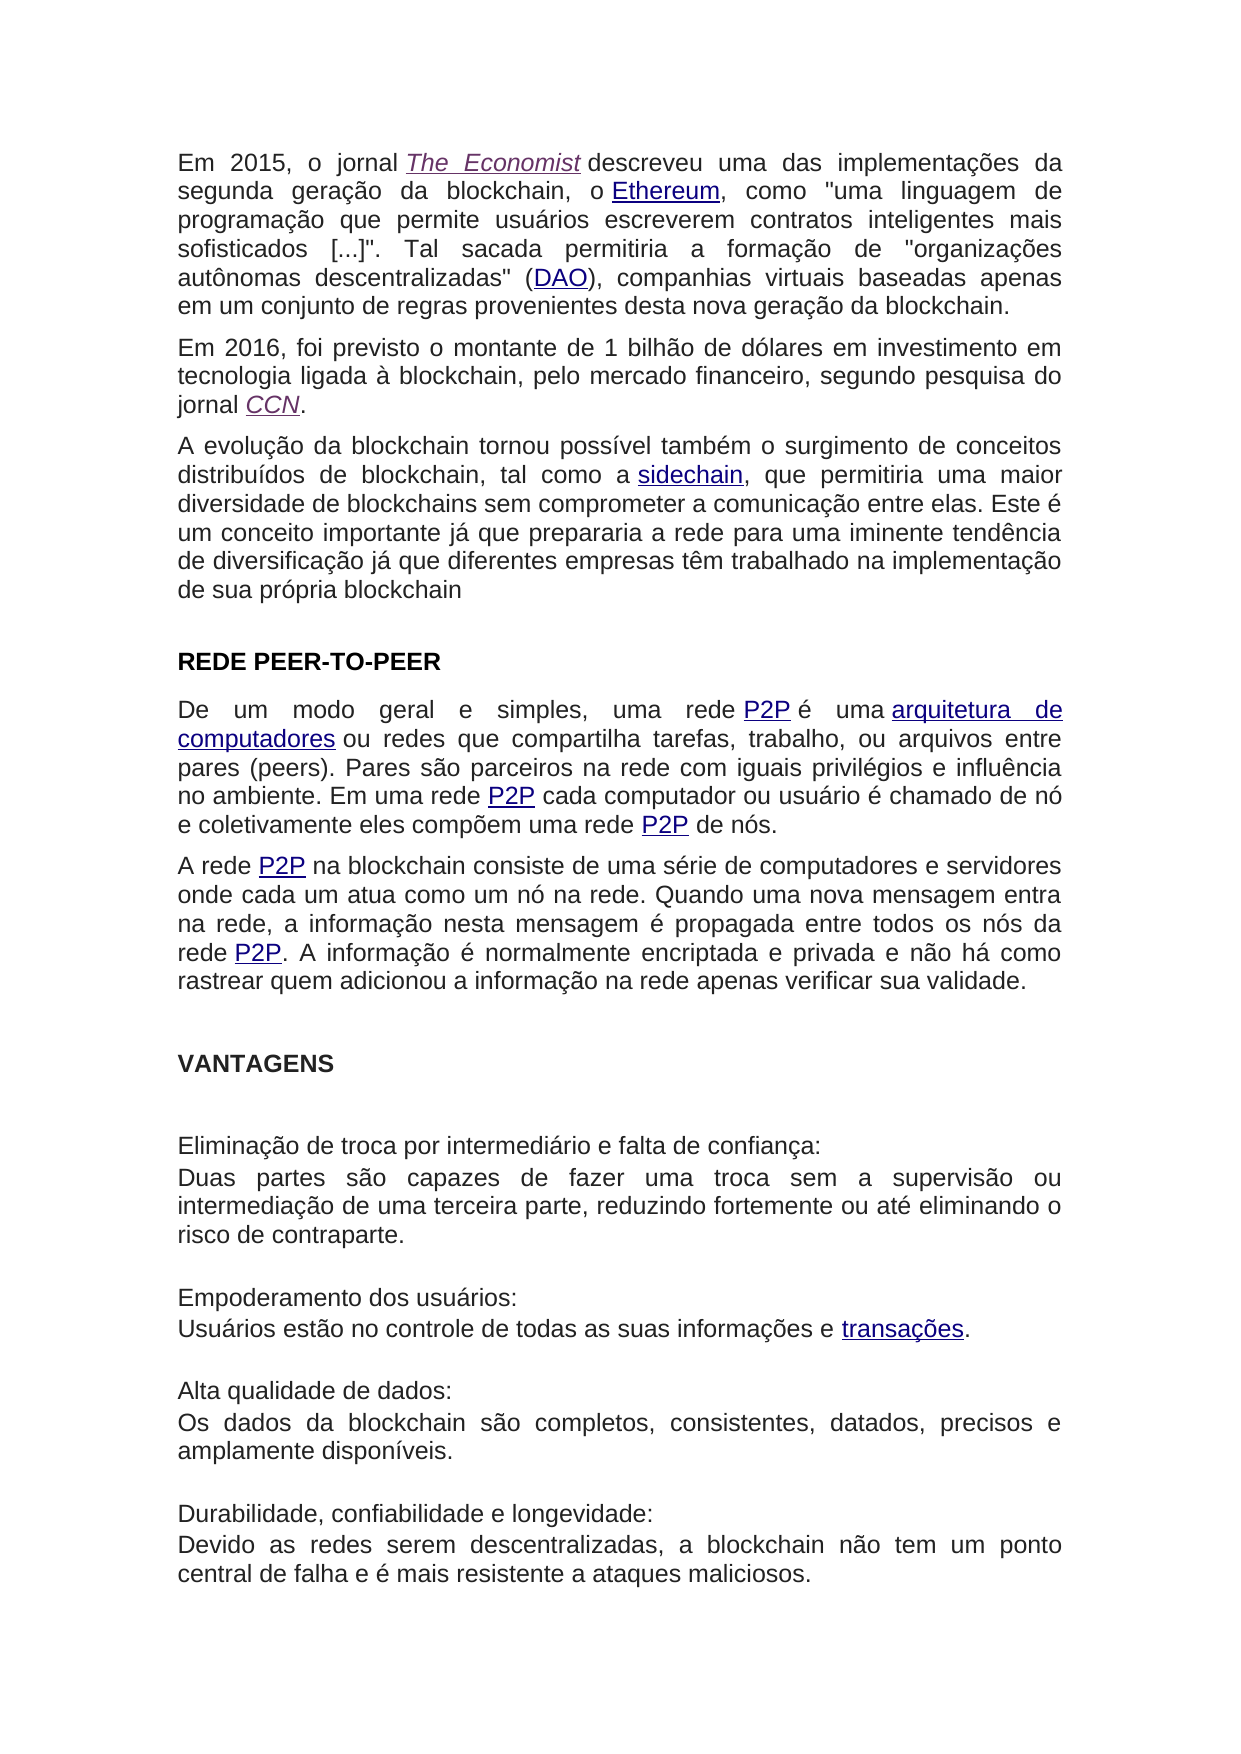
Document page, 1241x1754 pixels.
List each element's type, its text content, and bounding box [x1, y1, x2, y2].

text Em 2016, foi previsto o montante de 1 bilhão de dólares em investimento em tecnologia ligada à blockchain, pelo mercado financeiro, segundo pesquisa do jornal CCN. [177, 333, 1063, 419]
text Alta qualidade de dados: [177, 1376, 1063, 1405]
text Duas partes são capazes de fazer uma troca sem a supervisão ou intermediação de uma terceira parte, reduzindo fortemente ou até eliminando o risco de contraparte. [177, 1163, 1063, 1249]
text Devido as redes serem descentralizadas, a blockchain não tem um ponto central de falha e é mais resistente a ataques maliciosos. [177, 1530, 1063, 1588]
text Durabilidade, confiabilidade e longevidade: [177, 1499, 1063, 1528]
text Eliminação de troca por intermediário e falta de confiança: [177, 1131, 1063, 1160]
text A rede P2P na blockchain consiste de uma série de computadores e servidores onde cada um atua como um nó na rede. Quando uma nova mensagem entra na rede, a informação nesta mensagem é propagada entre todos os nós da rede P2P. A informação é normalmente encriptada e privada e não há como rastrear quem adicionou a informação na rede apenas verificar sua validade. [177, 851, 1063, 995]
text Usuários estão no controle de todas as suas informações e transações. [177, 1314, 1063, 1343]
text REDE PEER-TO-PEER [177, 647, 1063, 676]
text De um modo geral e simples, uma rede P2P é uma arquitetura de computadores ou redes que compartilha tarefas, trabalho, ou arquivos entre pares (peers). Pares são parceiros na rede com iguais privilégios e influência no ambiente. Em uma rede P2P cada computador ou usuário é chamado de nó e coletivamente eles compõem uma rede P2P de nós. [177, 695, 1063, 839]
text A evolução da blockchain tornou possível também o surgimento de conceitos distribuídos de blockchain, tal como a sidechain, que permitiria uma maior diversidade de blockchains sem comprometer a comunicação entre elas. Este é um conceito importante já que prepararia a rede para uma iminente tendência de diversificação já que diferentes empresas têm trabalhado na implementação de sua própria blockchain [177, 431, 1063, 604]
text VANTAGENS [177, 1049, 1063, 1078]
text Empoderamento dos usuários: [177, 1283, 1063, 1311]
text Em 2015, o jornal The Economist descreveu uma das implementações da segunda geração da blockchain, o Ethereum, como "uma linguagem de programação que permite usuários escreverem contratos inteligentes mais sofisticados [...]". Tal sacada permitiria a formação de "organizações autônomas descentralizadas" (DAO), companhias virtuais baseadas apenas em um conjunto de regras provenientes desta nova geração da blockchain. [177, 148, 1063, 320]
text Os dados da blockchain são completos, consistentes, datados, precisos e amplamente disponíveis. [177, 1408, 1063, 1465]
